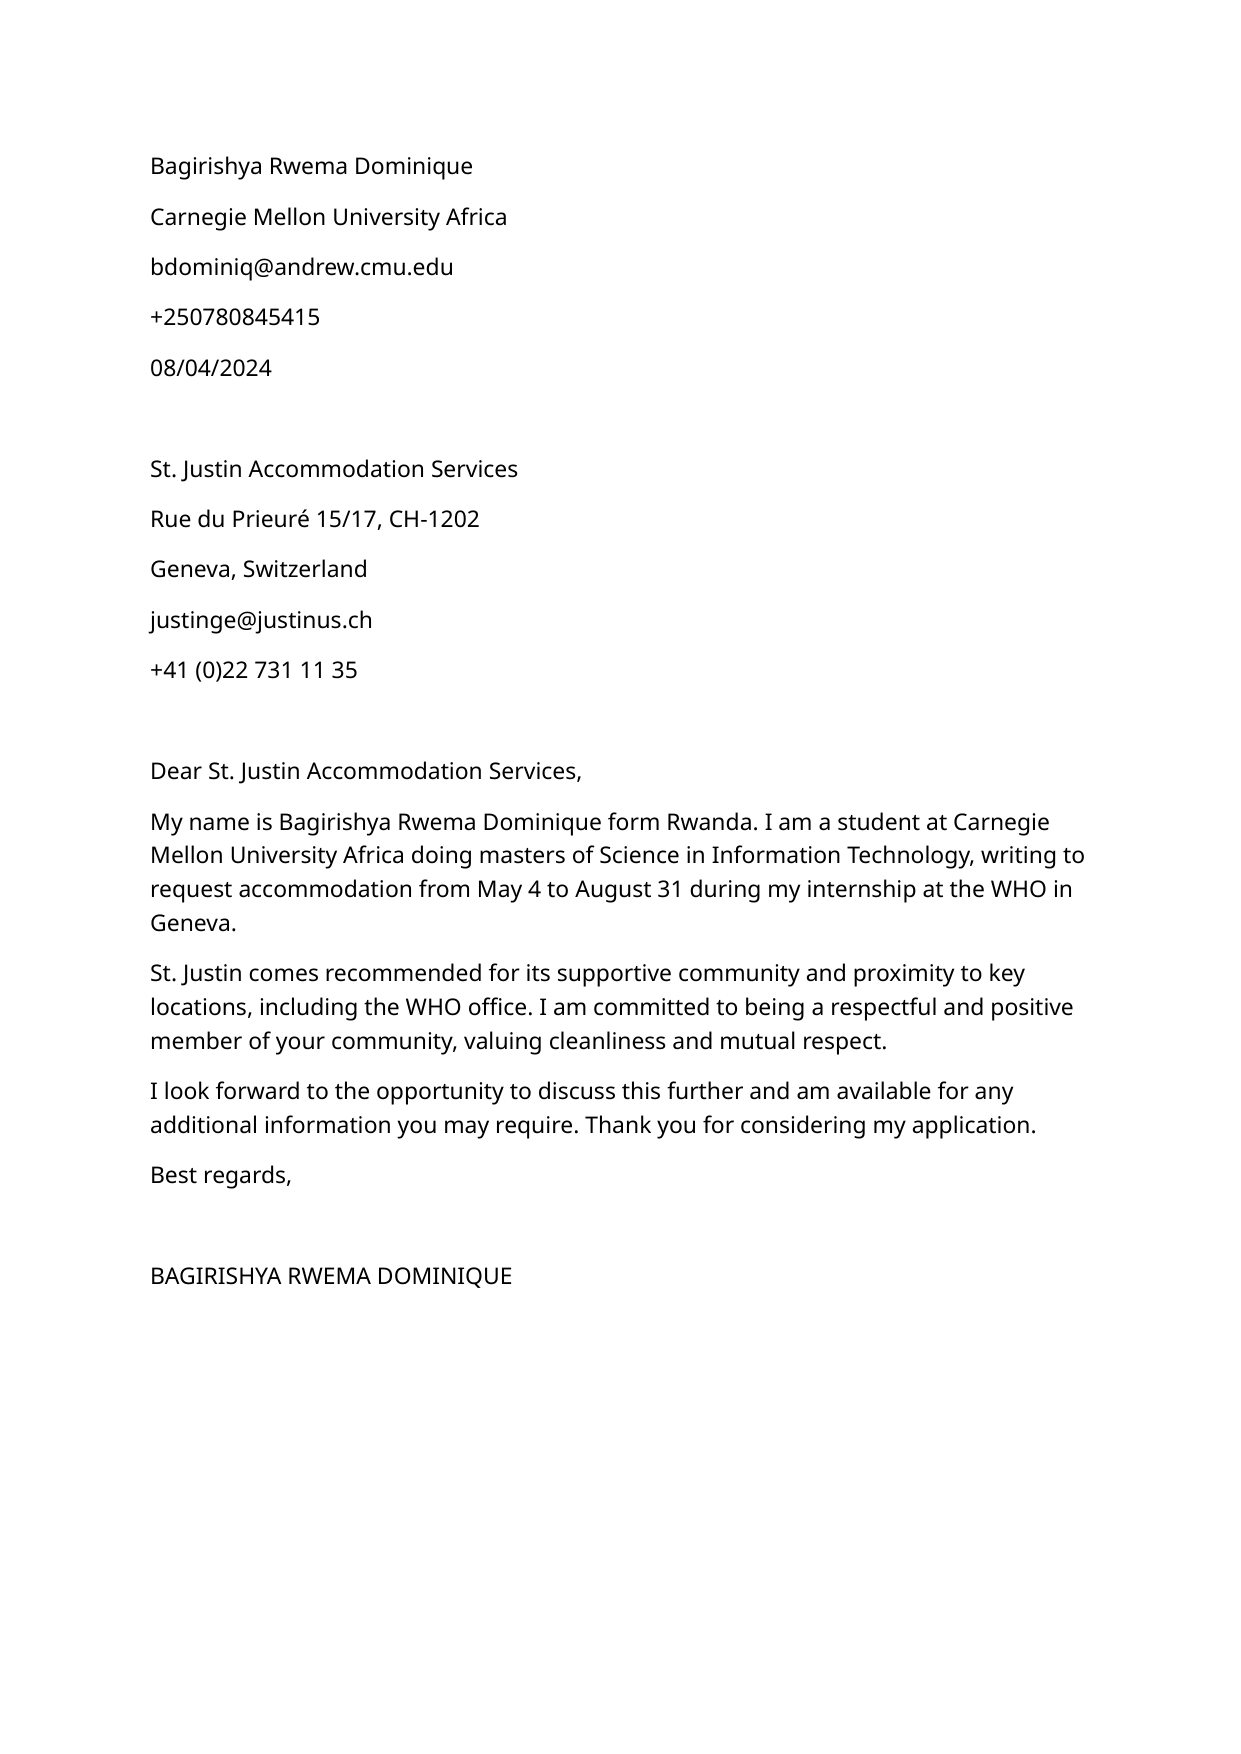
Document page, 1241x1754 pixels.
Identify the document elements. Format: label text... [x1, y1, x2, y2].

text Geneva, Switzerland [150, 553, 1090, 584]
text +41 (0)22 731 11 35 [150, 654, 1090, 685]
text Rue du Prieuré 15/17, CH-1202 [150, 503, 1090, 534]
text Dear St. Justin Accommodation Services, [150, 755, 1090, 786]
text St. Justin comes recommended for its supportive community and proximity to key locations, including the WHO office. I am committed to being a respectful and positive member of your community, valuing cleanliness and mutual respect. [150, 957, 1090, 1056]
text Carnegie Mellon University Africa [150, 200, 1090, 232]
text BAGIRISHYA RWEMA DOMINIQUE [150, 1260, 1090, 1291]
text +250780845415 [150, 301, 1090, 332]
text 08/04/2024 [150, 352, 1090, 383]
text bdominiq@andrew.cmu.edu [150, 251, 1090, 282]
text Best regards, [150, 1159, 1090, 1190]
text Bagirishya Rwema Dominique [150, 150, 1090, 181]
text St. Justin Accommodation Services [150, 452, 1090, 484]
text My name is Bagirishya Rwema Dominique form Rwanda. I am a student at Carnegie Mellon University Africa doing masters of Science in Information Technology, writing to request accommodation from May 4 to August 31 during my internship at the WHO in Geneva. [150, 805, 1090, 938]
text I look forward to the opportunity to discuss this further and am available for any additional information you may require. Thank you for considering my application. [150, 1075, 1090, 1140]
text justinge@justinus.ch [150, 604, 1090, 635]
